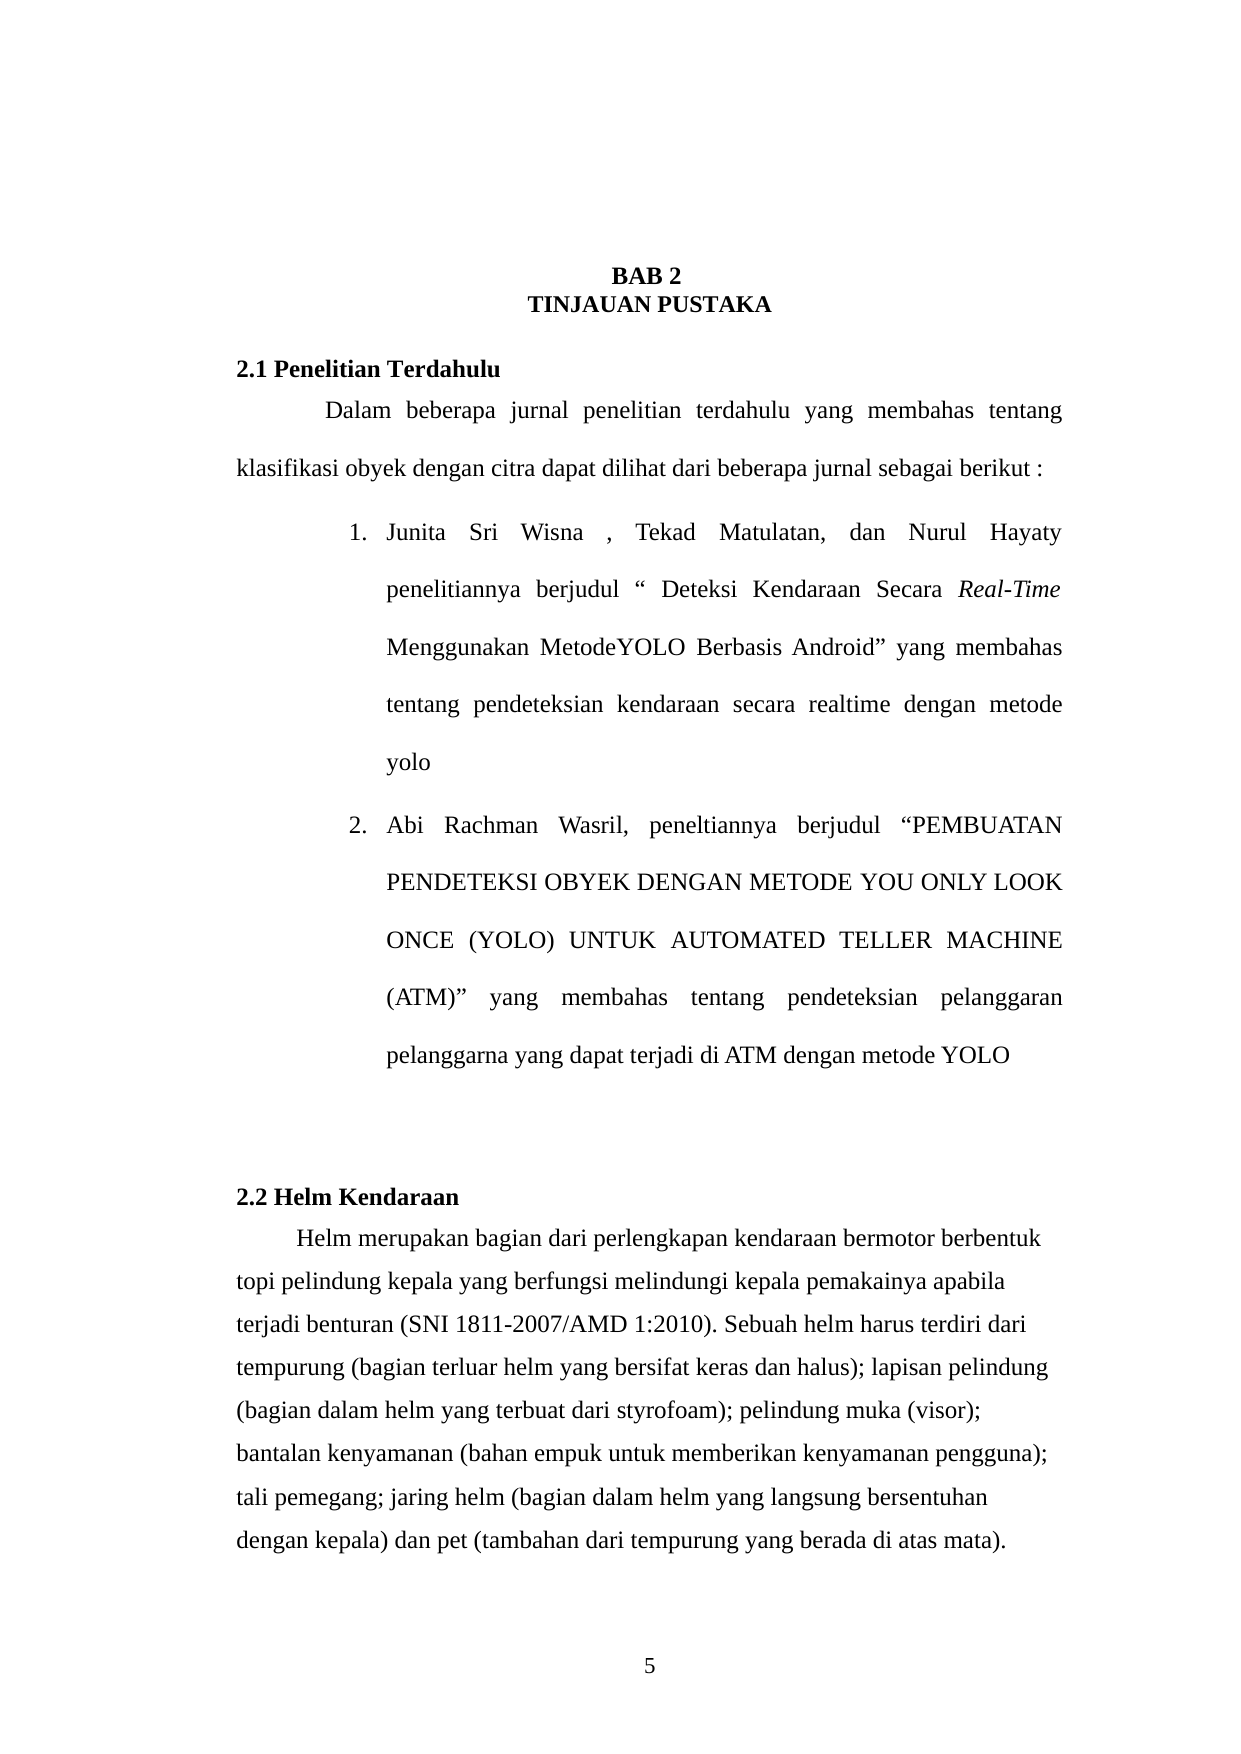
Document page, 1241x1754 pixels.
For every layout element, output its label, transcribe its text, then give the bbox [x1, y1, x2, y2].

subtitle Helm Kendaraan [236, 1182, 1063, 1210]
list Junita Sri Wisna , Tekad Matulatan, dan Nurul Hayaty penelitiannya berjudul “ Deteksi Kendaraan Secara Real-Time Menggunakan MetodeYOLO Berbasis Android” yang membahas tentang pendeteksian kendaraan secara realtime dengan metode yolo [349, 517, 1063, 775]
text Dalam beberapa jurnal penelitian terdahulu yang membahas tentang klasifikasi obyek dengan citra dapat dilihat dari beberapa jurnal sebagai berikut : [236, 396, 1063, 482]
subtitle Penelitian Terdahulu [236, 354, 1063, 383]
text Helm merupakan bagian dari perlengkapan kendaraan bermotor berbentuk topi pelindung kepala yang berfungsi melindungi kepala pemakainya apabila terjadi benturan (SNI 1811-2007/AMD 1:2010). Sebuah helm harus terdiri dari tempurung (bagian terluar helm yang bersifat keras dan halus); lapisan pelindung (bagian dalam helm yang terbuat dari styrofoam); pelindung muka (visor); bantalan kenyamanan (bahan empuk untuk memberikan kenyamanan pengguna); tali pemegang; jaring helm (bagian dalam helm yang langsung bersentuhan dengan kepala) dan pet (tambahan dari tempurung yang berada di atas mata). [236, 1223, 1063, 1553]
list Abi Rachman Wasril, peneltiannya berjudul “PEMBUATAN PENDETEKSI OBYEK DENGAN METODE YOU ONLY LOOK ONCE (YOLO) UNTUK AUTOMATED TELLER MACHINE (ATM)” yang membahas tentang pendeteksian pelanggaran pelanggarna yang dapat terjadi di ATM dengan metode YOLO [349, 810, 1063, 1069]
subtitle TINJAUAN PUSTAKA [236, 261, 1063, 317]
